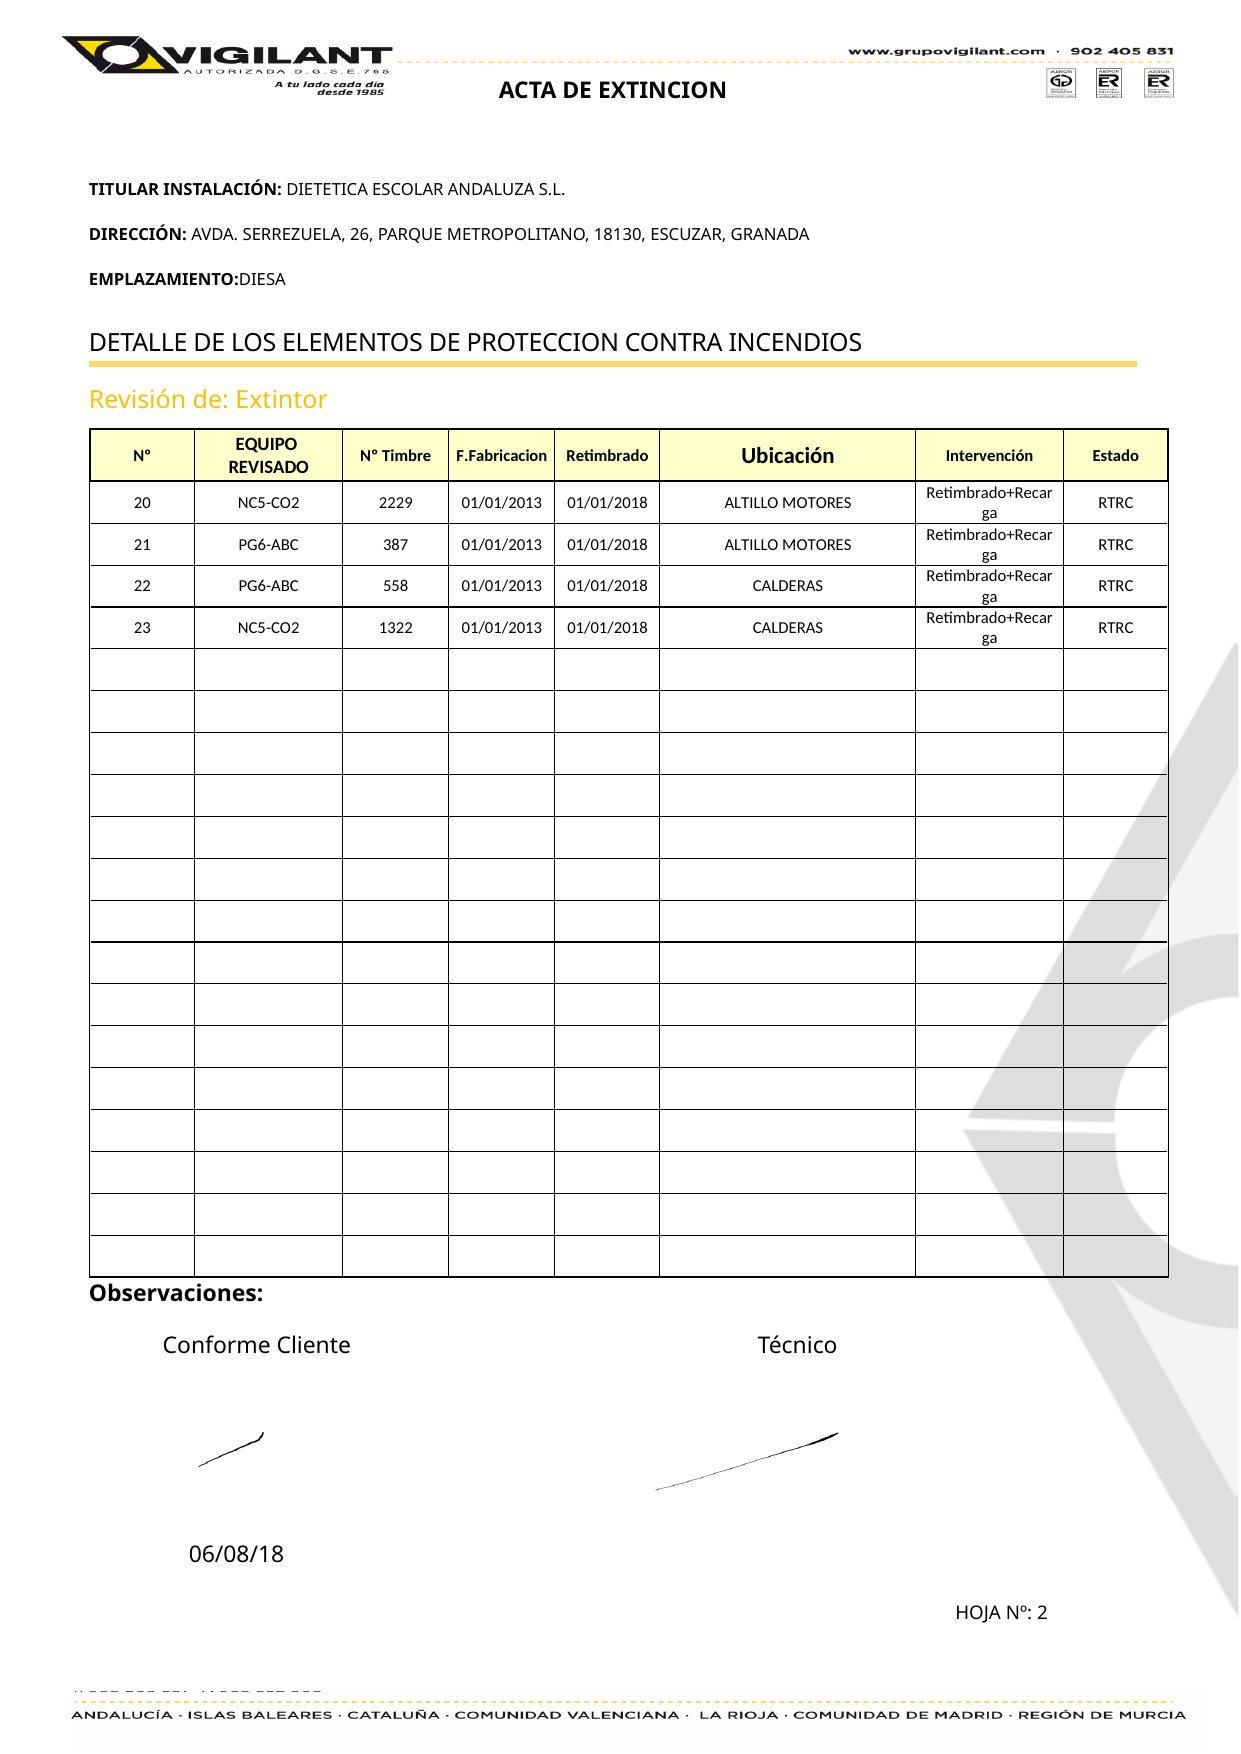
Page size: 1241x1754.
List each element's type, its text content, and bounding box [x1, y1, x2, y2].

table_cell [916, 943, 1063, 983]
table_cell [1064, 1151, 1168, 1193]
table_cell [343, 1068, 448, 1109]
table_header EQUIPO REVISADO [195, 430, 342, 480]
table_cell [343, 901, 448, 941]
table_cell [90, 774, 194, 816]
table_cell [195, 733, 342, 774]
table_cell [660, 649, 915, 690]
table_cell [1064, 941, 1168, 983]
table_cell [660, 1194, 915, 1234]
table_cell [343, 817, 448, 858]
table_cell [343, 733, 448, 774]
table_cell [449, 691, 554, 732]
table_cell 01/01/2013 [449, 608, 554, 648]
table_cell [660, 775, 915, 816]
text Conforme Cliente Técnico [89, 1329, 1137, 1361]
table_cell [90, 1025, 194, 1067]
table_header Retimbrado [555, 430, 659, 480]
subtitle Revisión de: Extintor [89, 382, 1137, 416]
table_cell Retimbrado+Recarga [916, 482, 1063, 523]
table_cell [660, 691, 915, 732]
table_cell [916, 1068, 1063, 1109]
table_cell 1322 [343, 608, 448, 648]
table_cell 01/01/2018 [555, 566, 659, 606]
table_cell [343, 859, 448, 899]
table_cell 22 [90, 565, 194, 606]
table_cell [343, 1236, 448, 1276]
table_cell [660, 733, 915, 774]
table_cell [449, 1236, 554, 1276]
table_cell [195, 1026, 342, 1067]
table_cell [555, 1236, 659, 1276]
table_cell [555, 901, 659, 941]
table_cell [916, 1152, 1063, 1193]
table_cell [555, 817, 659, 858]
table_cell 558 [343, 566, 448, 606]
table_cell [1064, 816, 1168, 858]
table_cell [90, 690, 194, 732]
table_cell [90, 816, 194, 858]
table_cell [449, 859, 554, 899]
table_cell [660, 1236, 915, 1276]
table_cell [449, 1110, 554, 1151]
table_cell [195, 984, 342, 1025]
table_cell [1064, 1235, 1168, 1276]
table_cell [555, 775, 659, 816]
table_cell [916, 1026, 1063, 1067]
table_cell PG6-ABC [195, 566, 342, 606]
table_cell [343, 1194, 448, 1234]
table_cell [1064, 690, 1168, 732]
table_cell RTRC [1064, 482, 1168, 523]
table_cell [916, 1236, 1063, 1276]
table_cell [1064, 1067, 1168, 1109]
table_cell [555, 1026, 659, 1067]
table_cell ALTILLO MOTORES [660, 524, 915, 564]
table_cell [660, 817, 915, 858]
table_cell [449, 775, 554, 816]
table_cell [343, 691, 448, 732]
table_cell 2229 [343, 482, 448, 523]
table_cell [449, 1152, 554, 1193]
table_cell [916, 817, 1063, 858]
table_cell [343, 1152, 448, 1193]
table_cell [90, 648, 194, 690]
table_cell [90, 941, 194, 983]
table_cell [660, 943, 915, 983]
table_cell [195, 691, 342, 732]
table_cell [343, 984, 448, 1025]
table_cell [1064, 732, 1168, 774]
table_cell 01/01/2013 [449, 566, 554, 606]
table_cell 01/01/2018 [555, 482, 659, 523]
table_header Nº [91, 430, 194, 480]
table_cell [1064, 774, 1168, 816]
table_cell [555, 733, 659, 774]
text DIRECCIÓN: AVDA. SERREZUELA, 26, PARQUE METROPOLITANO, 18130, ESCUZAR, GRANADA [89, 223, 1137, 245]
table_cell [1064, 1025, 1168, 1067]
table_cell [660, 1152, 915, 1193]
table_cell [90, 1193, 194, 1234]
text TITULAR INSTALACIÓN: DIETETICA ESCOLAR ANDALUZA S.L. [89, 177, 1137, 200]
table_cell [1064, 1193, 1168, 1234]
table_cell [195, 1236, 342, 1276]
table_cell [660, 1110, 915, 1151]
table_cell 01/01/2013 [449, 524, 554, 564]
text 06/08/18 [89, 1538, 1137, 1569]
table_cell [90, 983, 194, 1025]
table_cell [555, 691, 659, 732]
table_cell 01/01/2013 [449, 482, 554, 523]
table_cell [195, 859, 342, 899]
table_cell [555, 859, 659, 899]
table_cell [555, 943, 659, 983]
table_cell [555, 1110, 659, 1151]
table_cell [90, 1109, 194, 1151]
table_cell [555, 1194, 659, 1234]
table_cell [449, 984, 554, 1025]
table_cell [660, 984, 915, 1025]
table_cell [449, 649, 554, 690]
table_cell [916, 775, 1063, 816]
table_cell [916, 901, 1063, 941]
table_cell CALDERAS [660, 608, 915, 648]
table_cell [916, 984, 1063, 1025]
table_cell [916, 691, 1063, 732]
table_cell [195, 649, 342, 690]
table_cell NC5-CO2 [195, 482, 342, 523]
table_cell [195, 1110, 342, 1151]
table_cell [90, 900, 194, 941]
table_cell PG6-ABC [195, 524, 342, 564]
table_cell [1064, 648, 1168, 690]
table_cell [343, 775, 448, 816]
table_cell NC5-CO2 [195, 608, 342, 648]
table_cell [660, 1068, 915, 1109]
table_cell [916, 1110, 1063, 1151]
table_cell [1064, 858, 1168, 899]
table_header Ubicación [660, 430, 915, 480]
table_header Nº Timbre [343, 430, 448, 480]
table_cell [195, 943, 342, 983]
table_cell [195, 901, 342, 941]
table_cell [449, 943, 554, 983]
table_cell ALTILLO MOTORES [660, 482, 915, 523]
table_cell [555, 1068, 659, 1109]
table_header Intervención [916, 430, 1063, 480]
table_cell [449, 1068, 554, 1109]
table_cell [343, 1026, 448, 1067]
table_cell RTRC [1064, 565, 1168, 606]
table_cell [90, 858, 194, 899]
table_cell CALDERAS [660, 566, 915, 606]
table_header Estado [1064, 430, 1167, 480]
table_cell Retimbrado+Recarga [916, 566, 1063, 606]
table_cell RTRC [1064, 523, 1168, 564]
table_cell RTRC [1064, 606, 1168, 648]
table_cell 387 [343, 524, 448, 564]
table_cell 01/01/2018 [555, 608, 659, 648]
table_cell [449, 817, 554, 858]
table_cell [449, 733, 554, 774]
subtitle DETALLE DE LOS ELEMENTOS DE PROTECCION CONTRA INCENDIOS [89, 325, 1137, 361]
table_cell [660, 1026, 915, 1067]
table_cell [449, 1026, 554, 1067]
table_cell Retimbrado+Recarga [916, 524, 1063, 564]
table_cell [343, 943, 448, 983]
table_cell [195, 817, 342, 858]
table_cell [916, 733, 1063, 774]
text EMPLAZAMIENTO:DIESA [89, 268, 1137, 291]
table_cell 20 [90, 482, 194, 523]
table_cell [195, 775, 342, 816]
table_cell [449, 1194, 554, 1234]
table_cell [90, 732, 194, 774]
table_cell [916, 859, 1063, 899]
table_cell [195, 1068, 342, 1109]
table_cell [916, 1194, 1063, 1234]
table_cell [660, 901, 915, 941]
table_cell 01/01/2018 [555, 524, 659, 564]
table_cell [660, 859, 915, 899]
table_cell [555, 984, 659, 1025]
table_cell [90, 1067, 194, 1109]
table_cell [555, 649, 659, 690]
table_header F.Fabricacion [449, 430, 554, 480]
table_cell [1064, 900, 1168, 941]
table_cell [1064, 1109, 1168, 1151]
table_cell [555, 1152, 659, 1193]
table_cell [90, 1151, 194, 1193]
table_cell [195, 1152, 342, 1193]
table_cell [195, 1194, 342, 1234]
table_cell [1064, 983, 1168, 1025]
table_cell 21 [90, 523, 194, 564]
table_cell Retimbrado+Recarga [916, 608, 1063, 648]
table_cell [90, 1235, 194, 1276]
text Observaciones: [89, 1278, 1137, 1309]
table_cell [343, 649, 448, 690]
table_cell 23 [90, 606, 194, 648]
table_cell [343, 1110, 448, 1151]
picture [14, 0, 1241, 1753]
table_cell [916, 649, 1063, 690]
table_cell [449, 901, 554, 941]
